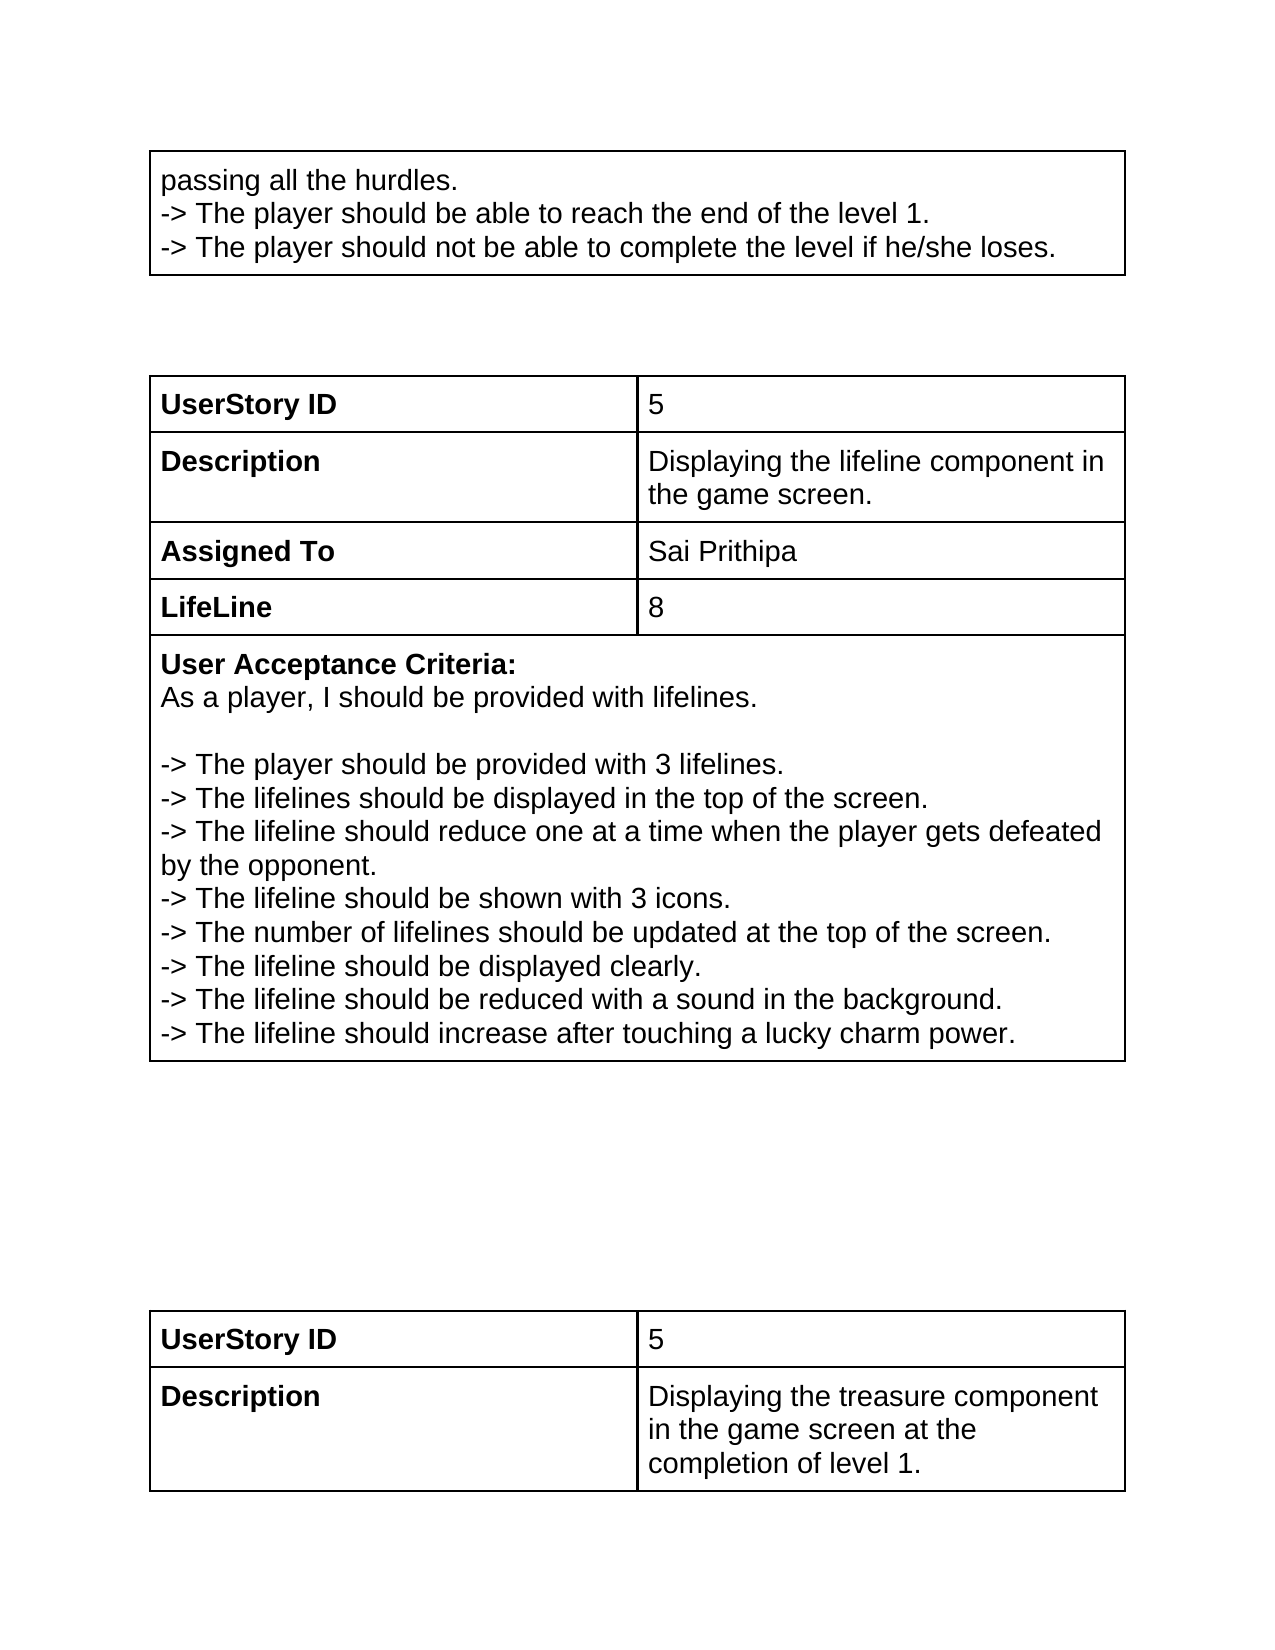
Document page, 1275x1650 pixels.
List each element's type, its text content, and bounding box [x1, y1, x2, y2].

table_cell 8 [639, 580, 1124, 634]
table_cell Sai Prithipa [639, 523, 1124, 578]
table_cell Assigned To [151, 523, 636, 578]
table_cell Description [151, 1368, 636, 1489]
table_cell LifeLine [151, 580, 636, 634]
table_cell Displaying the treasure component in the game screen at the completion of level 1. [639, 1368, 1124, 1489]
table_header 5 [639, 377, 1124, 431]
table_header UserStory ID [151, 377, 636, 431]
table_cell User Acceptance Criteria: As a player, I should be provided with lifelines. -> The player should be provided with 3 lifelines. -> The lifelines should be displayed in the top of the screen. -> The lifeline should reduce one at a time when the player gets defeated by the opponent. -> The lifeline should be shown with 3 icons. -> The number of lifelines should be updated at the top of the screen. -> The lifeline should be displayed clearly. -> The lifeline should be reduced with a sound in the background. -> The lifeline should increase after touching a lucky charm power. [151, 636, 1124, 1059]
table_header 5 [639, 1312, 1124, 1366]
table_cell Displaying the lifeline component in the game screen. [639, 433, 1124, 521]
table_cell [151, 152, 1124, 273]
table_header UserStory ID [151, 1312, 636, 1366]
table_cell Description [151, 433, 636, 521]
